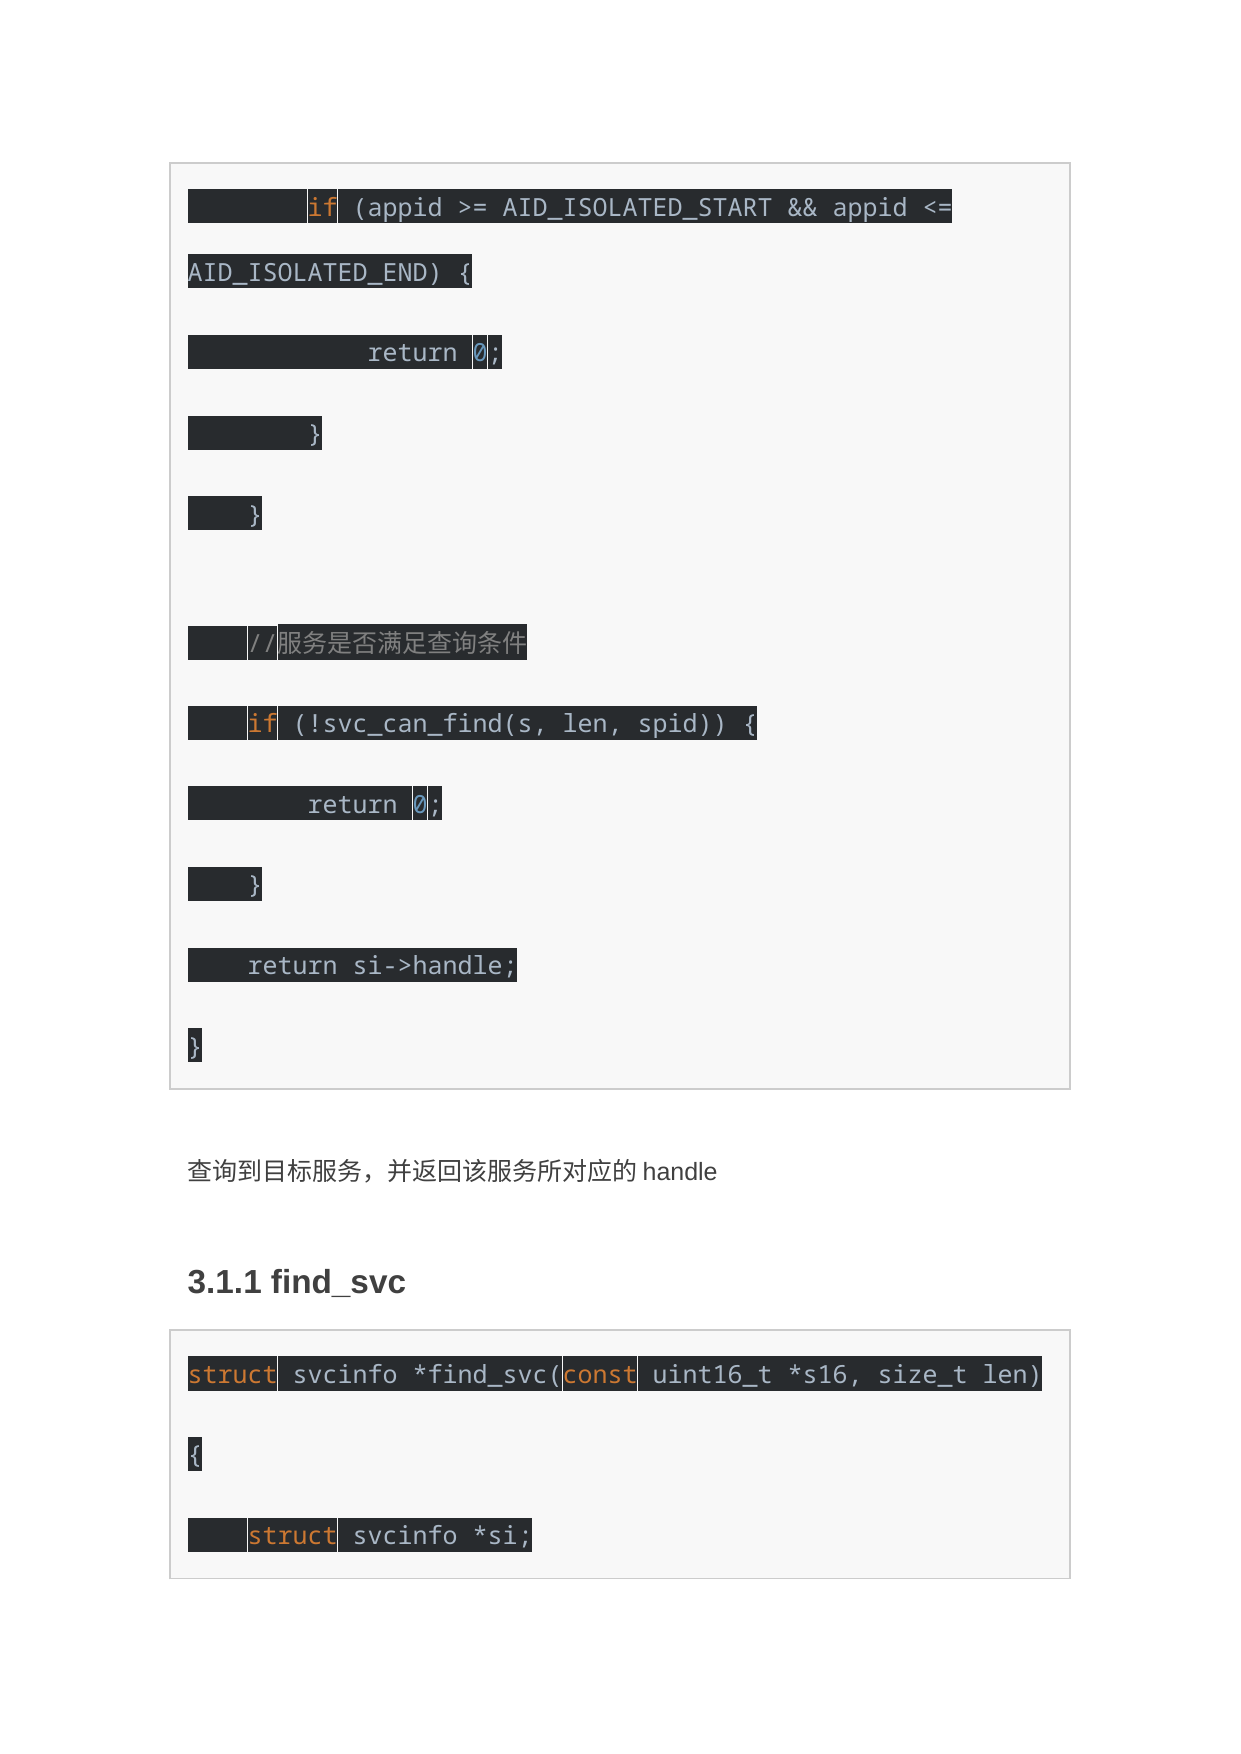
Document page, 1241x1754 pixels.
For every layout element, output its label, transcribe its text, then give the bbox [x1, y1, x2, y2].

text 3.1.1 find_svc [187, 1248, 1053, 1313]
text struct svcinfo *find_svc(const uint16_t *s16, size_t len) [171, 1331, 1069, 1406]
text } [171, 469, 1069, 546]
text return 0; [171, 308, 1069, 384]
text } [171, 1001, 1069, 1088]
text if (appid >= AID_ISOLATED_START && appid <= AID_ISOLATED_END) { [171, 164, 1069, 304]
text struct svcinfo *si; [171, 1490, 1069, 1578]
text return si->handle; [171, 920, 1069, 997]
text 查询到目标服务，并返回该服务所对应的handle [187, 1137, 1053, 1202]
text if (!svc_can_find(s, len, spid)) { [171, 678, 1069, 755]
text { [171, 1410, 1069, 1487]
text //服务是否满足查询条件 [171, 598, 1069, 674]
text } [171, 388, 1069, 465]
text } [171, 839, 1069, 916]
text return 0; [171, 759, 1069, 836]
